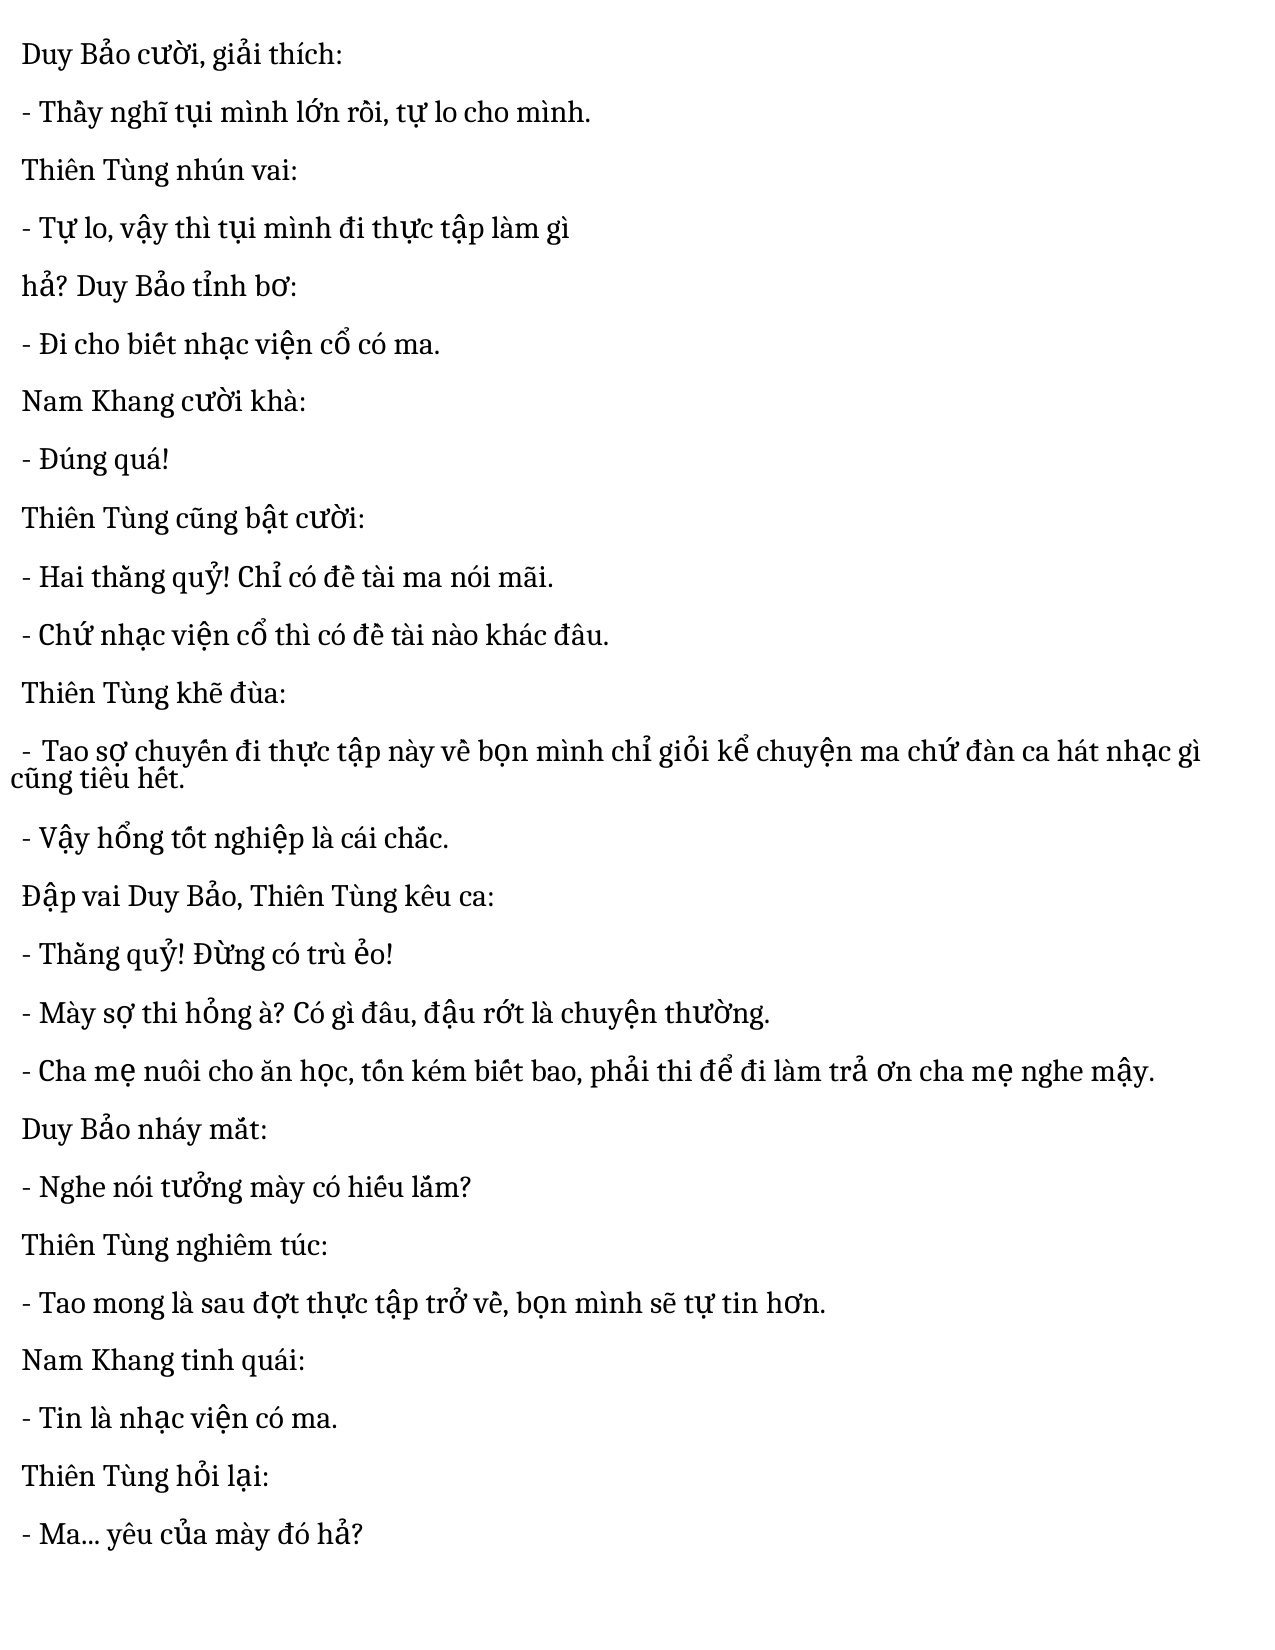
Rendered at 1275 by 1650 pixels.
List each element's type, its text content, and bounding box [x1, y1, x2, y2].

list Vậy hổng tốt nghiệp là cái chắc. Đập vai Duy Bảo, Thiên Tùng kêu ca: [21, 821, 503, 914]
list Đúng quá! [21, 442, 1275, 477]
list Tin là nhạc viện có ma. Thiên Tùng hỏi lại: [21, 1401, 340, 1494]
list Thầy nghĩ tụi mình lớn rồi, tự lo cho mình. Thiên Tùng nhún vai: [21, 94, 598, 188]
list Đi cho biết nhạc viện cổ có ma. Nam Khang cười khà: [21, 326, 447, 420]
list Thằng quỷ! Đừng có trù ẻo! [21, 936, 1275, 972]
list Nghe nói tưởng mày có hiếu lắm? Thiên Tùng nghiêm túc: [21, 1169, 483, 1263]
list Mày sợ thi hỏng à? Có gì đâu, đậu rớt là chuyện thường. [21, 995, 1275, 1031]
list Chứ nhạc viện cổ thì có đề tài nào khác đâu. Thiên Tùng khẽ đùa: [21, 618, 614, 711]
list Tự lo, vậy thì tụi mình đi thực tập làm gì hả? Duy Bảo tỉnh bơ: [21, 210, 621, 304]
list Hai thằng quỷ! Chỉ có đề tài ma nói mãi. [21, 559, 1275, 595]
list Tao sợ chuyến đi thực tập này về bọn mình chỉ giỏi kể chuyện ma chứ đàn ca hát nhạc gì cũng tiêu hết. [10, 739, 1264, 796]
text Thiên Tùng cũng bật cười: [21, 500, 1275, 536]
list Tao mong là sau đợt thực tập trở về, bọn mình sẽ tự tin hơn. Nam Khang tinh quái: [21, 1285, 834, 1379]
list Cha mẹ nuôi cho ăn học, tốn kém biết bao, phải thi để đi làm trả ơn cha mẹ nghe mậy. Duy Bảo nháy mắt: [21, 1053, 1165, 1147]
text Duy Bảo cười, giải thích: [21, 36, 1275, 72]
list Ma... yêu của mày đó hả? [21, 1516, 1275, 1552]
